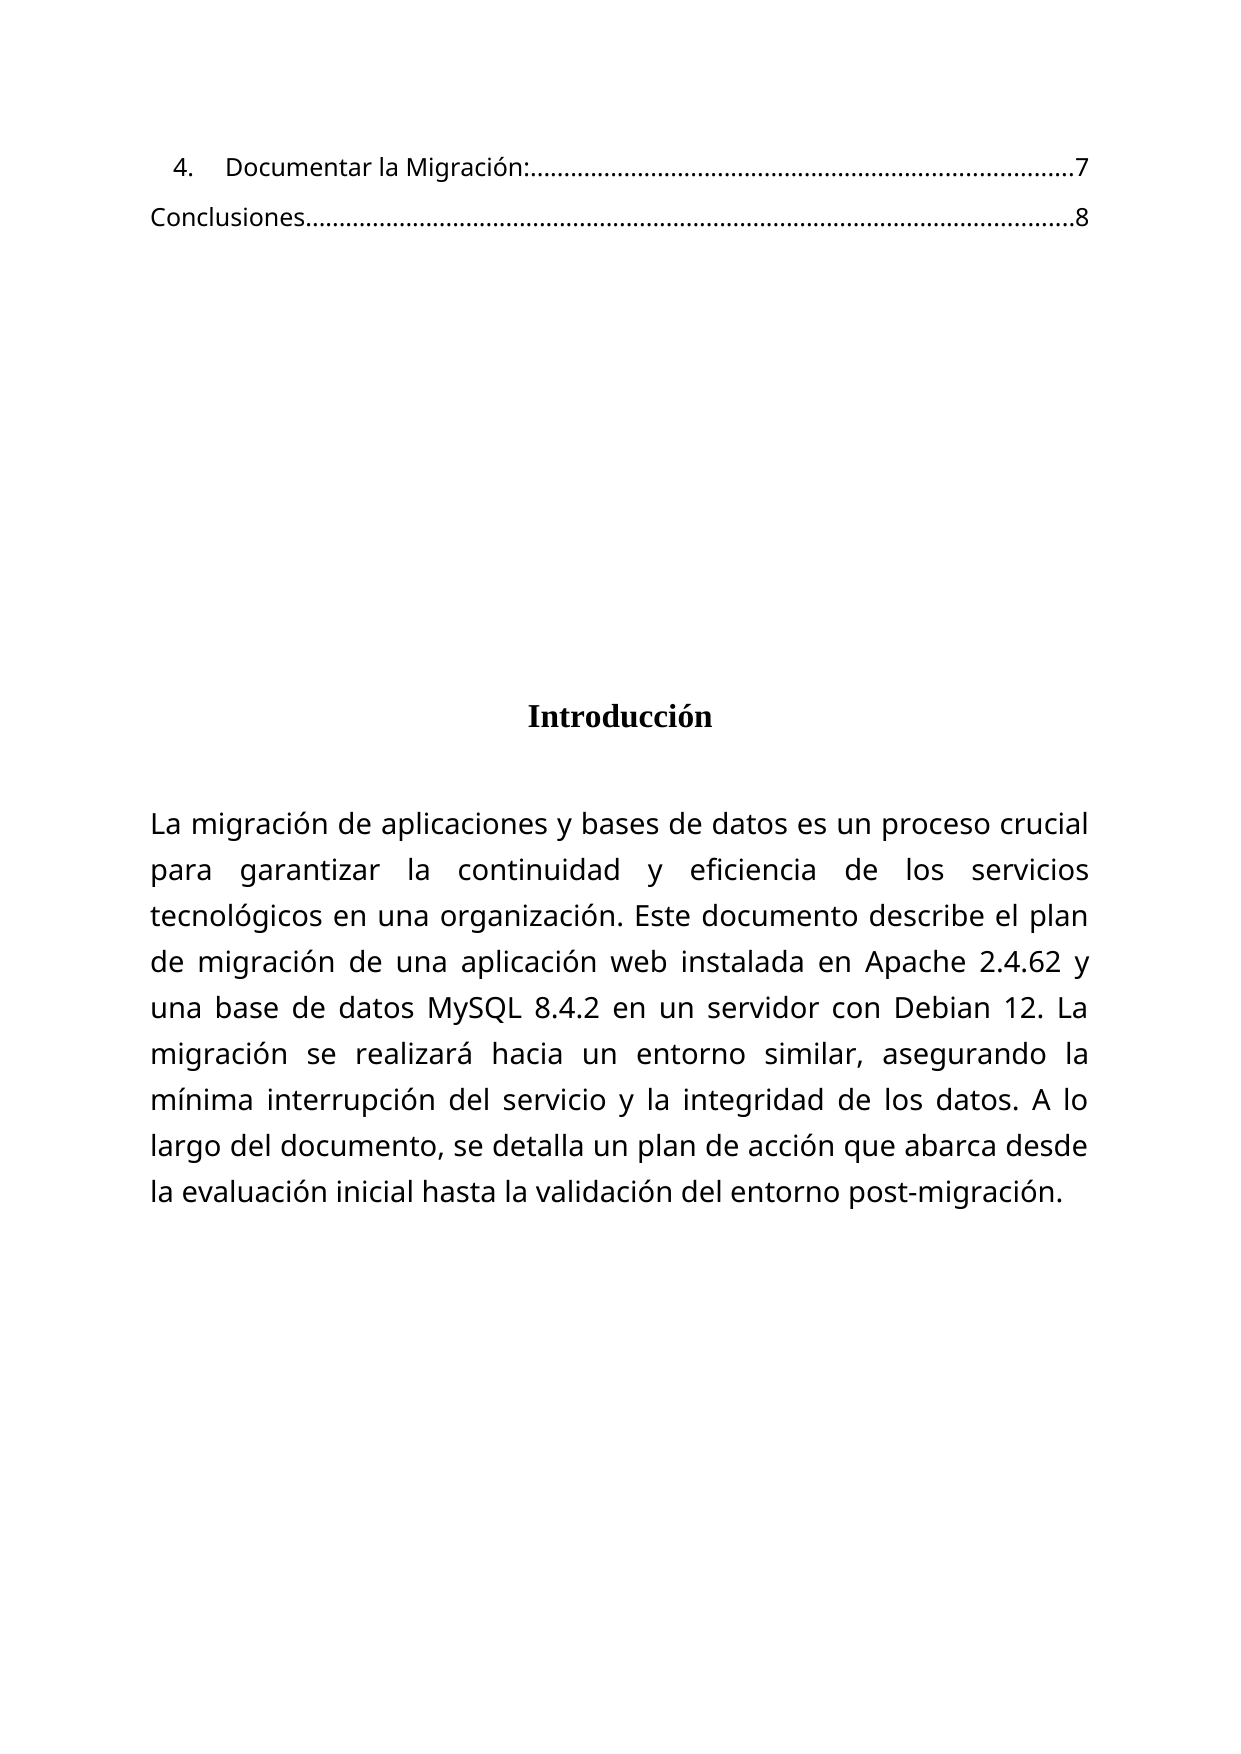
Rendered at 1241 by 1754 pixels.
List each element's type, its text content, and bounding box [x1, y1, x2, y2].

subtitle Introducción [150, 696, 1090, 735]
text La migración de aplicaciones y bases de datos es un proceso crucial para garantizar la continuidad y eficiencia de los servicios tecnológicos en una organización. Este documento describe el plan de migración de una aplicación web instalada en Apache 2.4.62 y una base de datos MySQL 8.4.2 en un servidor con Debian 12. La migración se realizará hacia un entorno similar, asegurando la mínima interrupción del servicio y la integridad de los datos. A lo largo del documento, se detalla un plan de acción que abarca desde la evaluación inicial hasta la validación del entorno post-migración. [150, 803, 1090, 1211]
